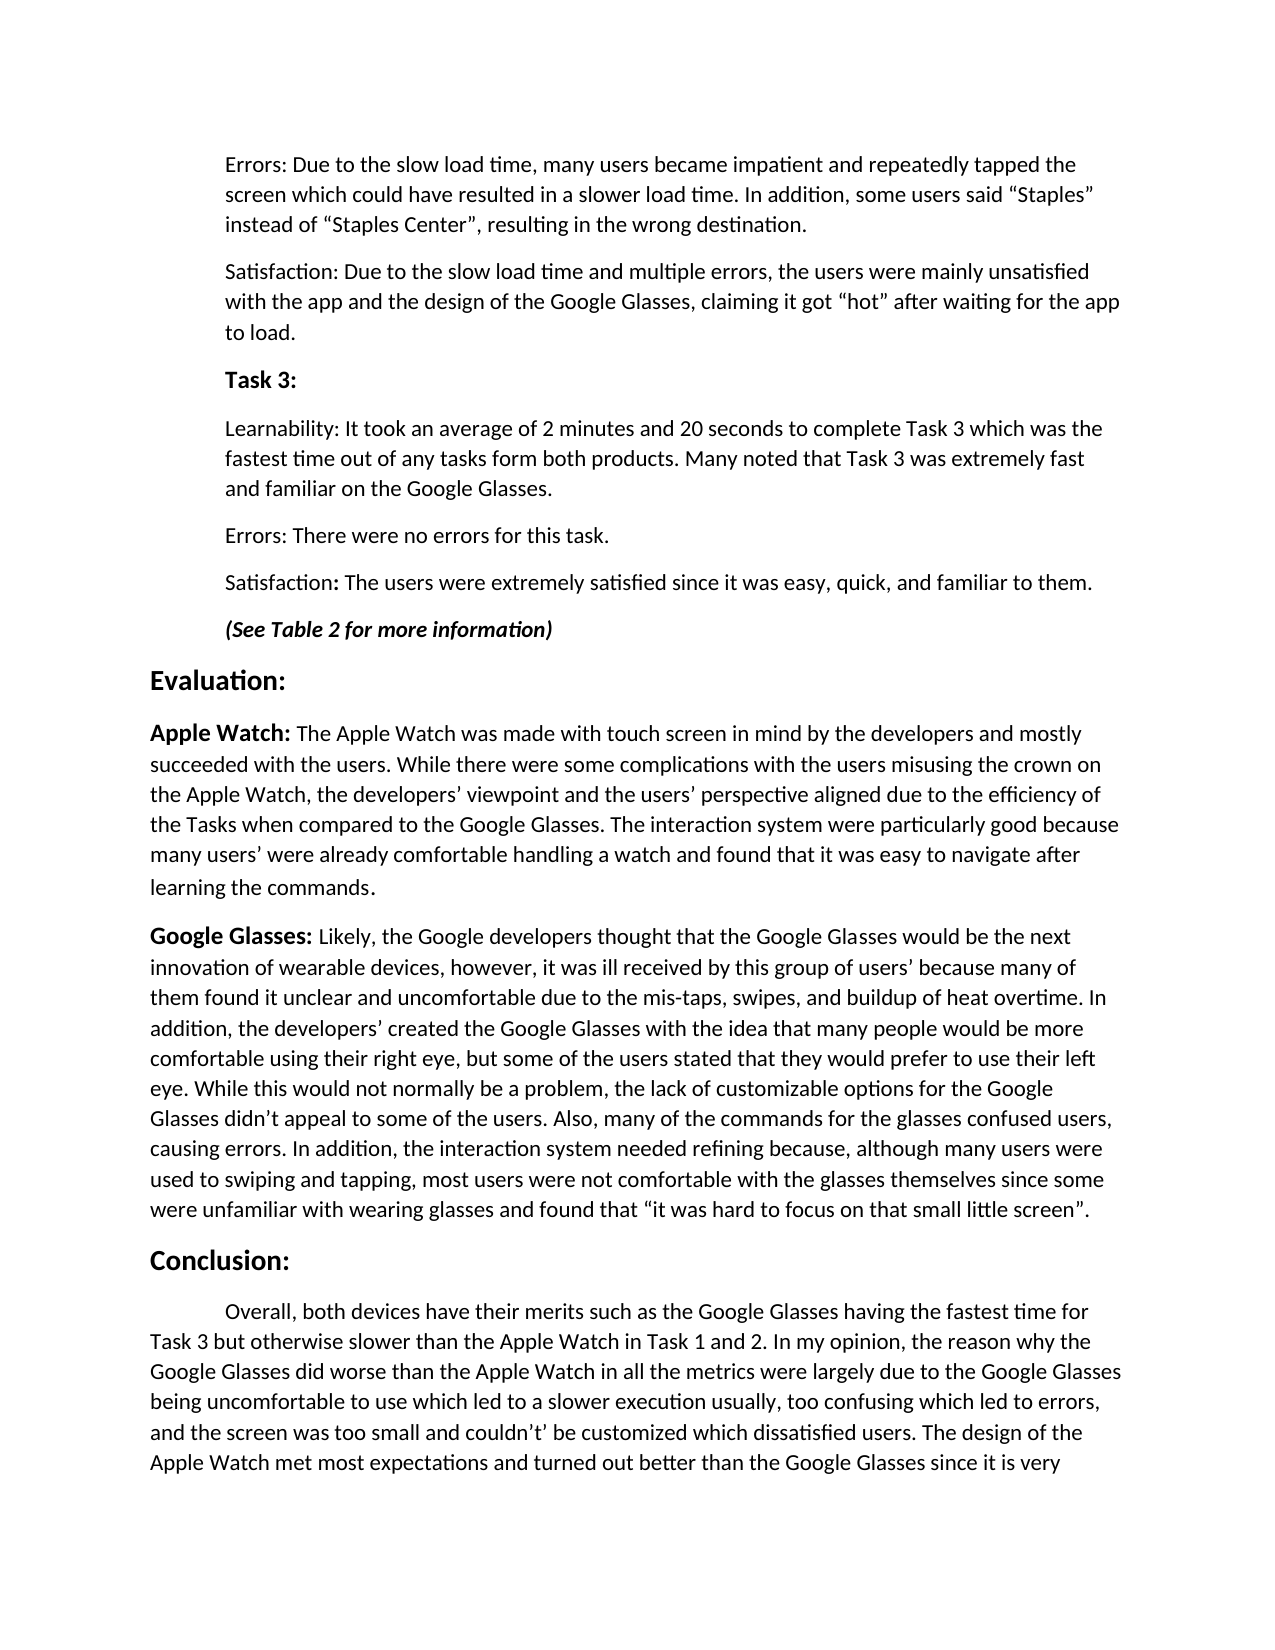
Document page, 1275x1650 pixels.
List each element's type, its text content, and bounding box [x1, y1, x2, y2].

text Satisfaction: Due to the slow load time and multiple errors, the users were mainly unsatisfied with the app and the design of the Google Glasses, claiming it got “hot” after waiting for the app to load. [225, 257, 1125, 346]
text Google Glasses: Likely, the Google developers thought that the Google Glasses would be the next innovation of wearable devices, however, it was ill received by this group of users’ because many of them found it unclear and uncomfortable due to the mis-taps, swipes, and buildup of heat overtime. In addition, the developers’ created the Google Glasses with the idea that many people would be more comfortable using their right eye, but some of the users stated that they would prefer to use their left eye. While this would not normally be a problem, the lack of customizable options for the Google Glasses didn’t appeal to some of the users. Also, many of the commands for the glasses confused users, causing errors. In addition, the interaction system needed refining because, although many users were used to swiping and tapping, most users were not comfortable with the glasses themselves since some were unfamiliar with wearing glasses and found that “it was hard to focus on that small little screen”. [150, 921, 1125, 1223]
text Conclusion: [150, 1242, 1125, 1277]
text (See Table 2 for more information) [150, 615, 1125, 643]
text Learnability: It took an average of 2 minutes and 20 seconds to complete Task 3 which was the fastest time out of any tasks form both products. Many noted that Task 3 was extremely fast and familiar on the Google Glasses. [225, 414, 1125, 503]
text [150, 1297, 1125, 1476]
text Satisfaction: The users were extremely satisfied since it was easy, quick, and familiar to them. [150, 568, 1125, 596]
text Errors: Due to the slow load time, many users became impatient and repeatedly tapped the screen which could have resulted in a slower load time. In addition, some users said “Staples” instead of “Staples Center”, resulting in the wrong destination. [225, 150, 1125, 238]
text Evaluation: [150, 662, 1125, 698]
text Errors: There were no errors for this task. [150, 521, 1125, 549]
text Apple Watch: The Apple Watch was made with touch screen in mind by the developers and mostly succeeded with the users. While there were some complications with the users misusing the crown on the Apple Watch, the developers’ viewpoint and the users’ perspective aligned due to the efficiency of the Tasks when compared to the Google Glasses. The interaction system were particularly good because many users’ were already comfortable handling a watch and found that it was easy to navigate after learning the commands. [150, 717, 1125, 901]
text Task 3: [150, 364, 1125, 395]
